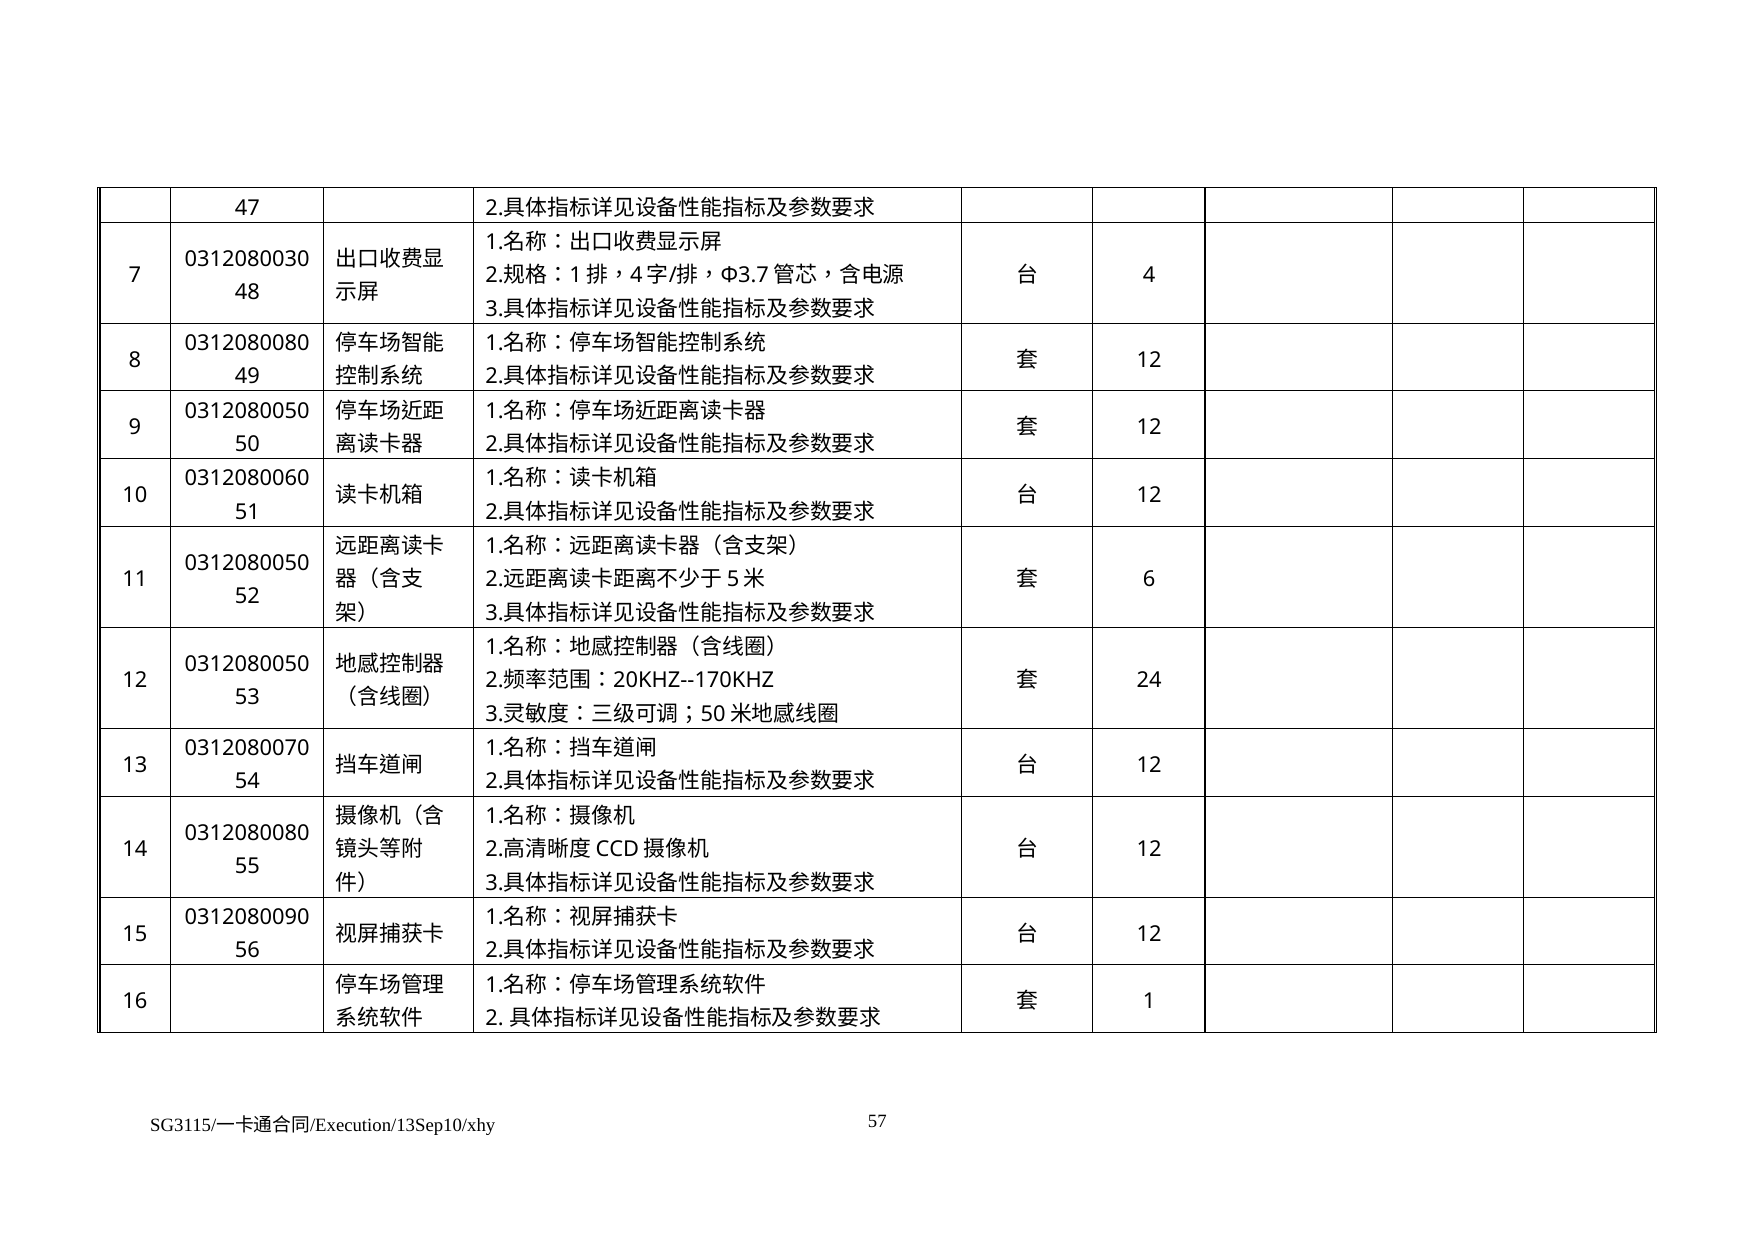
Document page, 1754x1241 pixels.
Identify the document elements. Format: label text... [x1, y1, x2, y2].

table_cell 台 [962, 797, 1092, 897]
table_cell 12 [1093, 459, 1204, 526]
table_cell 套 [962, 965, 1092, 1032]
table_cell 套 [962, 628, 1092, 728]
table_cell 1.名称：远距离读卡器（含支架） 2.远距离读卡距离不少于 3.具体指标详见设备性能指标及参数要求 [474, 527, 961, 627]
table_cell 套 [962, 391, 1092, 458]
table_cell 031208005052 [171, 527, 323, 627]
table_cell 1.名称：视屏捕获卡 2.具体指标详见设备性能指标及参数要求 [474, 898, 961, 964]
table_cell 1.名称：地感控制器（含线圈） 2.频率范围：20KHZ--170KHZ 3.灵敏度：三级可调；地感线圈 [474, 628, 961, 728]
table_cell 4 [1093, 223, 1204, 323]
table_cell 摄像机（含镜头等附件） [324, 797, 473, 897]
table_cell 12 [101, 628, 170, 728]
table_cell 停车场管理系统软件 [324, 965, 473, 1032]
table_cell [1524, 729, 1654, 796]
table_cell 1.名称：挡车道闸 2.具体指标详见设备性能指标及参数要求 [474, 729, 961, 796]
table_cell 1.名称：停车场近距离读卡器 2.具体指标详见设备性能指标及参数要求 [474, 391, 961, 458]
table_cell [1524, 223, 1654, 323]
table_cell 031208009056 [171, 898, 323, 964]
table_cell 1.名称：出口收费显示屏 2.规格：1排，4字/排，Φ3.7管芯，含电源 3.具体指标详见设备性能指标及参数要求 [474, 223, 961, 323]
table_cell 停车场智能控制系统 [324, 324, 473, 390]
table_cell [1393, 391, 1523, 458]
table_cell 14 [101, 797, 170, 897]
table_cell [1393, 729, 1523, 796]
table_cell 12 [1093, 729, 1204, 796]
table_cell [1206, 898, 1392, 964]
table_cell [1524, 527, 1654, 627]
table_cell 031208005050 [171, 391, 323, 458]
table_cell [1393, 527, 1523, 627]
table_cell 1.名称：停车场管理系统软件 2. 具体指标详见设备性能指标及参数要求 [474, 965, 961, 1032]
table_cell 12 [1093, 324, 1204, 390]
table_cell 12 [1093, 898, 1204, 964]
table_cell [1524, 324, 1654, 390]
table_cell [1206, 965, 1392, 1032]
table_cell [1393, 797, 1523, 897]
table_cell [1524, 628, 1654, 728]
table_cell 出口收费显示屏 [324, 223, 473, 323]
table_cell [1206, 324, 1392, 390]
table_cell 台 [962, 729, 1092, 796]
table_cell 自动出卡机 [324, 188, 473, 222]
table_cell 031208007054 [171, 729, 323, 796]
table_cell [1393, 628, 1523, 728]
table_cell [1206, 527, 1392, 627]
table_cell 7 [101, 223, 170, 323]
table_cell 读卡机箱 [324, 459, 473, 526]
table_cell 台 [962, 459, 1092, 526]
table_cell 031208003048 [171, 223, 323, 323]
table_cell [171, 965, 323, 1032]
table_cell 台 [962, 188, 1092, 222]
table_cell [1393, 965, 1523, 1032]
table_cell [1393, 459, 1523, 526]
table_cell 12 [1093, 797, 1204, 897]
table_cell [1206, 729, 1392, 796]
table_cell 13 [101, 729, 170, 796]
table_cell 12 [1093, 391, 1204, 458]
table_cell 8 [101, 324, 170, 390]
table_cell 1 [1093, 965, 1204, 1032]
table_cell 24 [1093, 628, 1204, 728]
table_cell 9 [101, 391, 170, 458]
table_cell 031208008049 [171, 324, 323, 390]
table_cell [1206, 797, 1392, 897]
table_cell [474, 188, 961, 222]
table_cell 031208007047 [171, 188, 323, 222]
table_cell 台 [962, 898, 1092, 964]
table_cell [1393, 898, 1523, 964]
table_cell 套 [962, 527, 1092, 627]
table_cell [1393, 324, 1523, 390]
table_cell 031208005053 [171, 628, 323, 728]
table_cell [1524, 188, 1654, 222]
table_cell 16 [101, 965, 170, 1032]
table_cell 视屏捕获卡 [324, 898, 473, 964]
table_cell [1393, 188, 1523, 222]
table_cell 15 [101, 898, 170, 964]
table_cell [1206, 628, 1392, 728]
table_cell [1206, 188, 1392, 222]
table_cell [1524, 391, 1654, 458]
table_cell 6 [1093, 188, 1204, 222]
table_cell 台 [962, 223, 1092, 323]
table_cell 031208008055 [171, 797, 323, 897]
table_cell 6 [101, 188, 170, 222]
table_cell [1393, 223, 1523, 323]
table_cell [1206, 391, 1392, 458]
table_cell [1524, 459, 1654, 526]
table_cell [1524, 898, 1654, 964]
table_cell [1524, 797, 1654, 897]
table_cell [1206, 459, 1392, 526]
table_cell 1.名称：摄像机 2.高清晰度CCD摄像机 3.具体指标详见设备性能指标及参数要求 [474, 797, 961, 897]
table_cell 6 [1093, 527, 1204, 627]
table_cell 10 [101, 459, 170, 526]
table_cell [1524, 965, 1654, 1032]
table_cell 停车场近距离读卡器 [324, 391, 473, 458]
table_cell 1.名称：停车场智能控制系统 2.具体指标详见设备性能指标及参数要求 [474, 324, 961, 390]
table_cell 地感控制器（含线圈） [324, 628, 473, 728]
table_cell 套 [962, 324, 1092, 390]
table_cell 031208006051 [171, 459, 323, 526]
table_cell [1206, 223, 1392, 323]
table_cell 11 [101, 527, 170, 627]
table_cell 远距离读卡器（含支架） [324, 527, 473, 627]
table_cell 1.名称：读卡机箱 2.具体指标详见设备性能指标及参数要求 [474, 459, 961, 526]
table_cell 挡车道闸 [324, 729, 473, 796]
